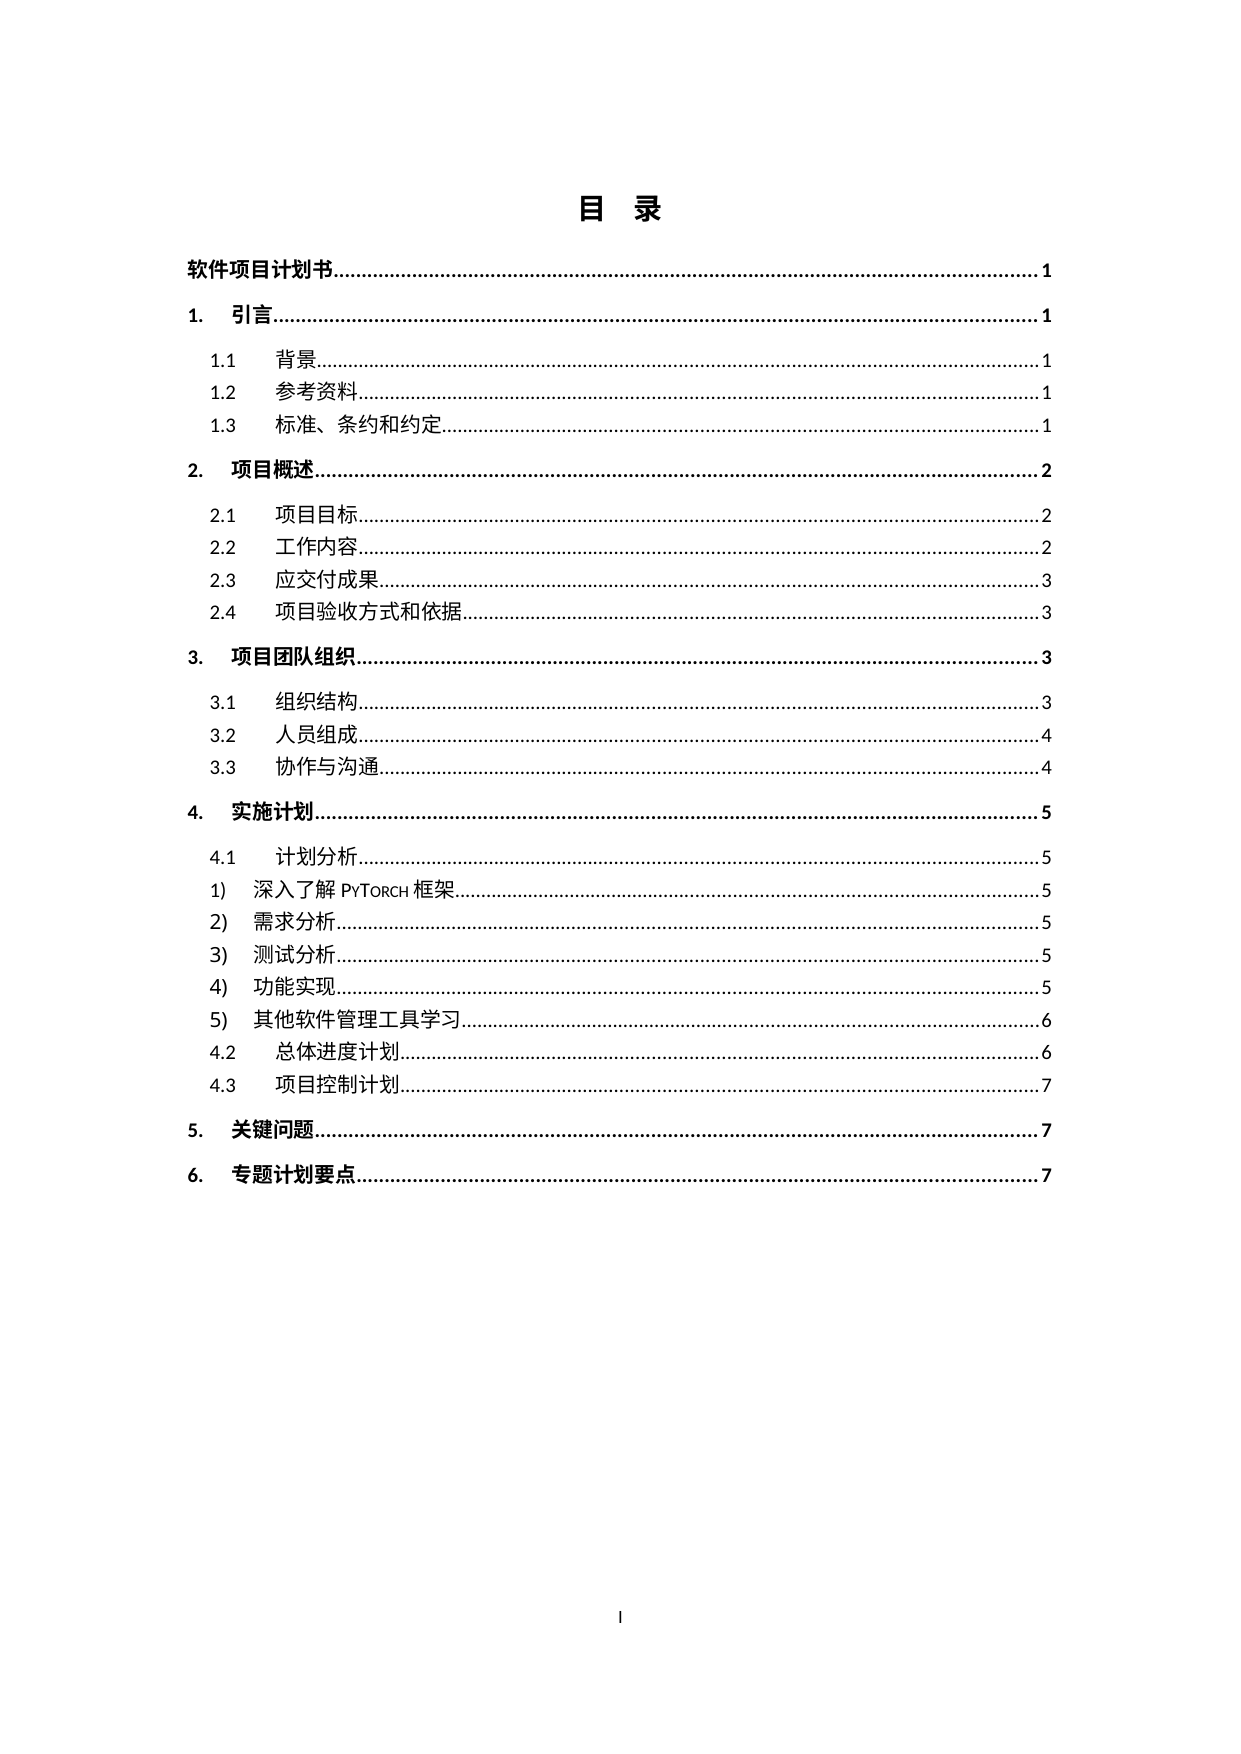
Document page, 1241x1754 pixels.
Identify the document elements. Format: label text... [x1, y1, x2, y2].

text 3) 测试分析 5 [209, 937, 1053, 969]
text 5. 关键问题 7 [187, 1112, 1053, 1144]
text 3.3 协作与沟通 4 [209, 749, 1053, 782]
text 2. 项目概述 2 [187, 452, 1053, 484]
text 5) 其他软件管理工具学习 6 [209, 1002, 1053, 1034]
text 1) 深入了解PyTorch框架 5 [209, 872, 1053, 904]
text 1.1 背景 1 [209, 342, 1053, 374]
text 1.3 标准、条约和约定 1 [209, 407, 1053, 439]
text 1.2 参考资料 1 [209, 374, 1053, 407]
text 6. 专题计划要点 7 [187, 1157, 1053, 1189]
text 2.1 项目目标 2 [209, 497, 1053, 529]
text 3. 项目团队组织 3 [187, 639, 1053, 672]
text 4.2 总体进度计划 6 [209, 1034, 1053, 1067]
text 3.1 组织结构 3 [209, 684, 1053, 717]
text 2.3 应交付成果 3 [209, 562, 1053, 594]
text 4. 实施计划 5 [187, 794, 1053, 827]
text 2.2 工作内容 2 [209, 529, 1053, 562]
text 目 录 [187, 174, 1053, 239]
text 3.2 人员组成 4 [209, 717, 1053, 749]
text 4.1 计划分析 5 [209, 839, 1053, 872]
text 4.3 项目控制计划 7 [209, 1067, 1053, 1099]
text 1. 引言 1 [187, 297, 1053, 329]
text 4) 功能实现 5 [209, 969, 1053, 1002]
text 2.4 项目验收方式和依据 3 [209, 594, 1053, 627]
text 软件项目计划书 1 [187, 252, 1053, 284]
text 2) 需求分析 5 [209, 904, 1053, 937]
